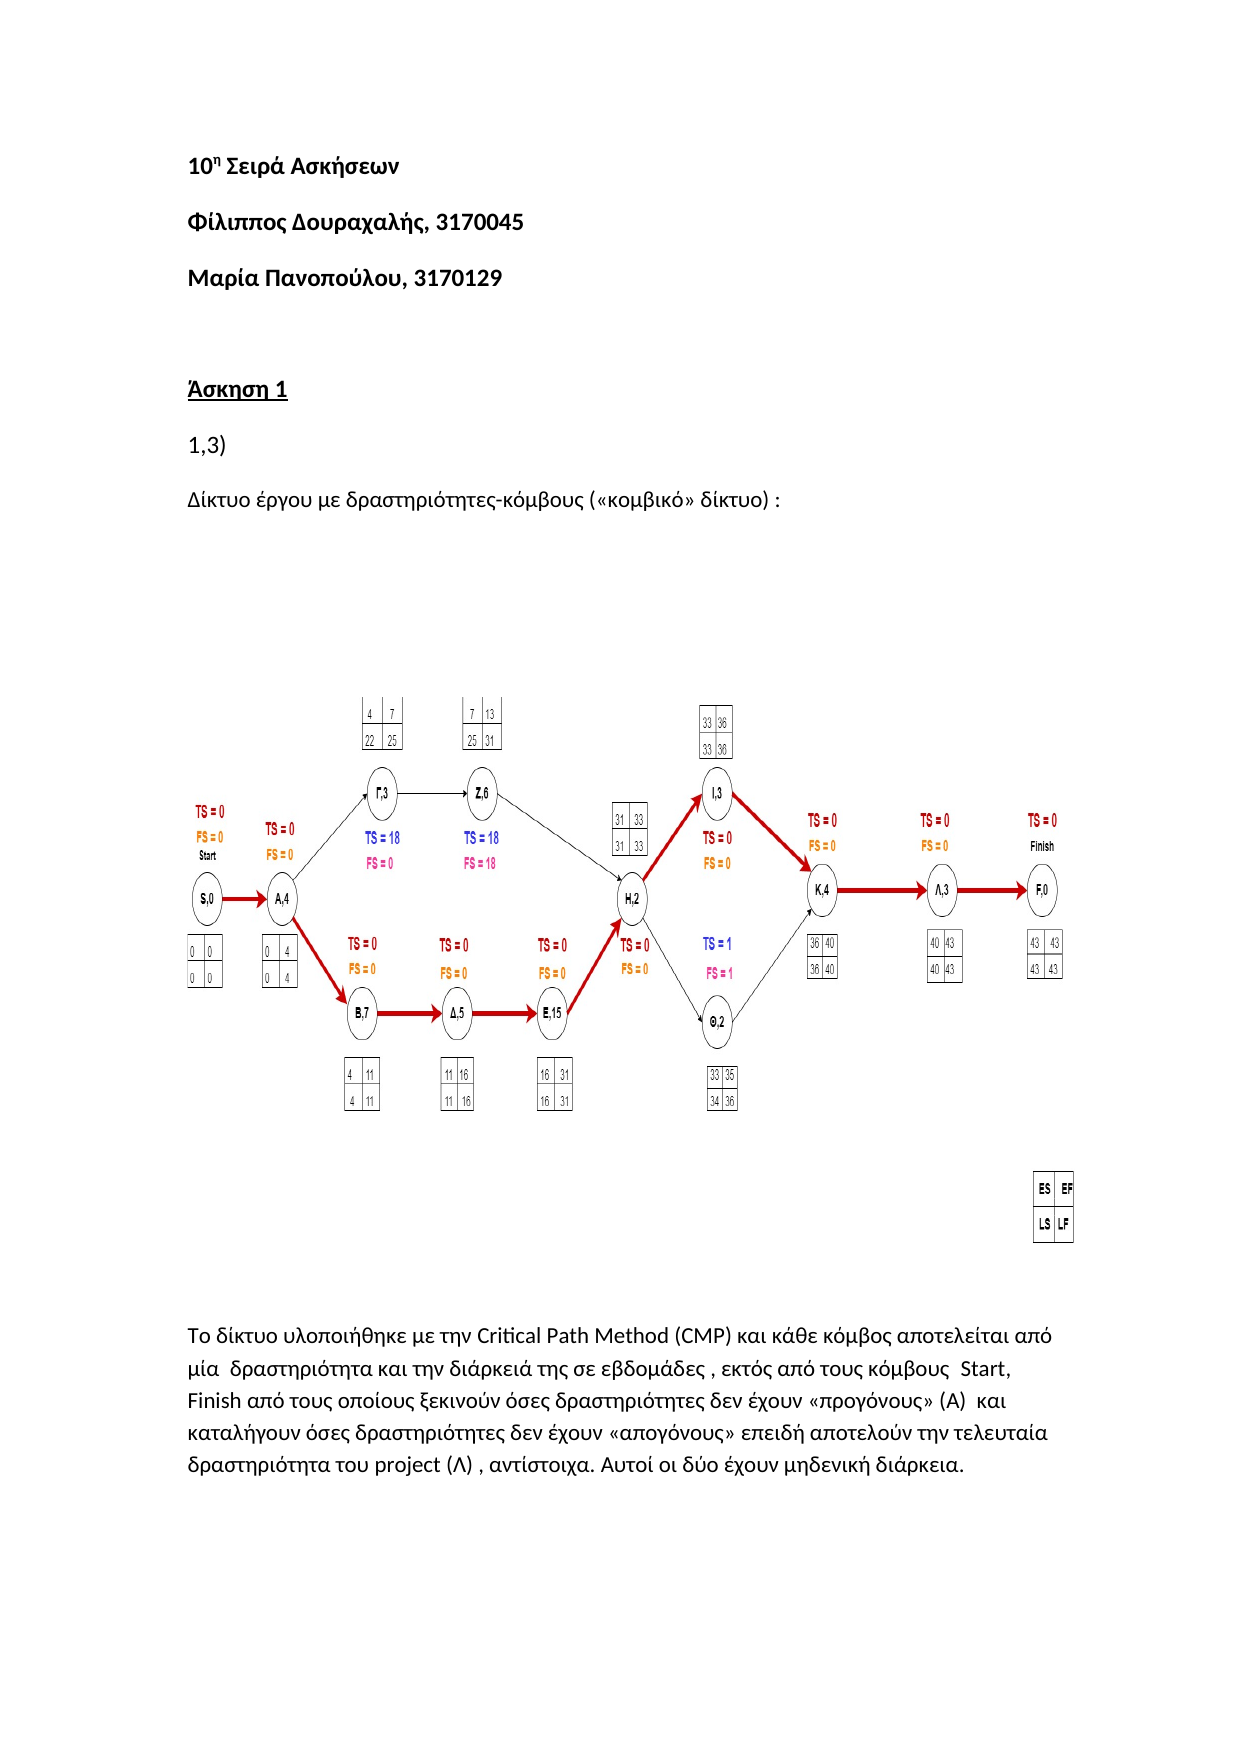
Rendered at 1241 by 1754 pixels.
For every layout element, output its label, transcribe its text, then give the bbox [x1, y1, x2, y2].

text Άσκηση 1 [187, 373, 1053, 404]
picture [187, 697, 1077, 1244]
text Το δίκτυο υλοποιήθηκε με την Critical Path Method (CMP) και κάθε κόμβος αποτελείται από μία δραστηριότητα και την διάρκειά της σε εβδομάδες , εκτός από τους κόμβους Start, Finish από τους οποίους ξεκινούν όσες δραστηριότητες δεν έχουν «προγόνους» (Α) και καταλήγουν όσες δραστηριότητες δεν έχουν «απογόνους» επειδή αποτελούν την τελευταία δραστηριότητα του project (Λ) , αντίστοιχα. Αυτοί οι δύο έχουν μηδενική διάρκεια. [187, 1321, 1053, 1478]
text 10η Σειρά Ασκήσεων [187, 150, 1053, 181]
text Μαρία Πανοπούλου, 3170129 [187, 262, 1053, 292]
text Δίκτυο έργου με δραστηριότητες-κόμβους («κομβικό» δίκτυο) : [187, 485, 1053, 513]
text 1,3) [187, 429, 1053, 460]
text Φίλιππος Δουραχαλής, 3170045 [187, 206, 1053, 236]
